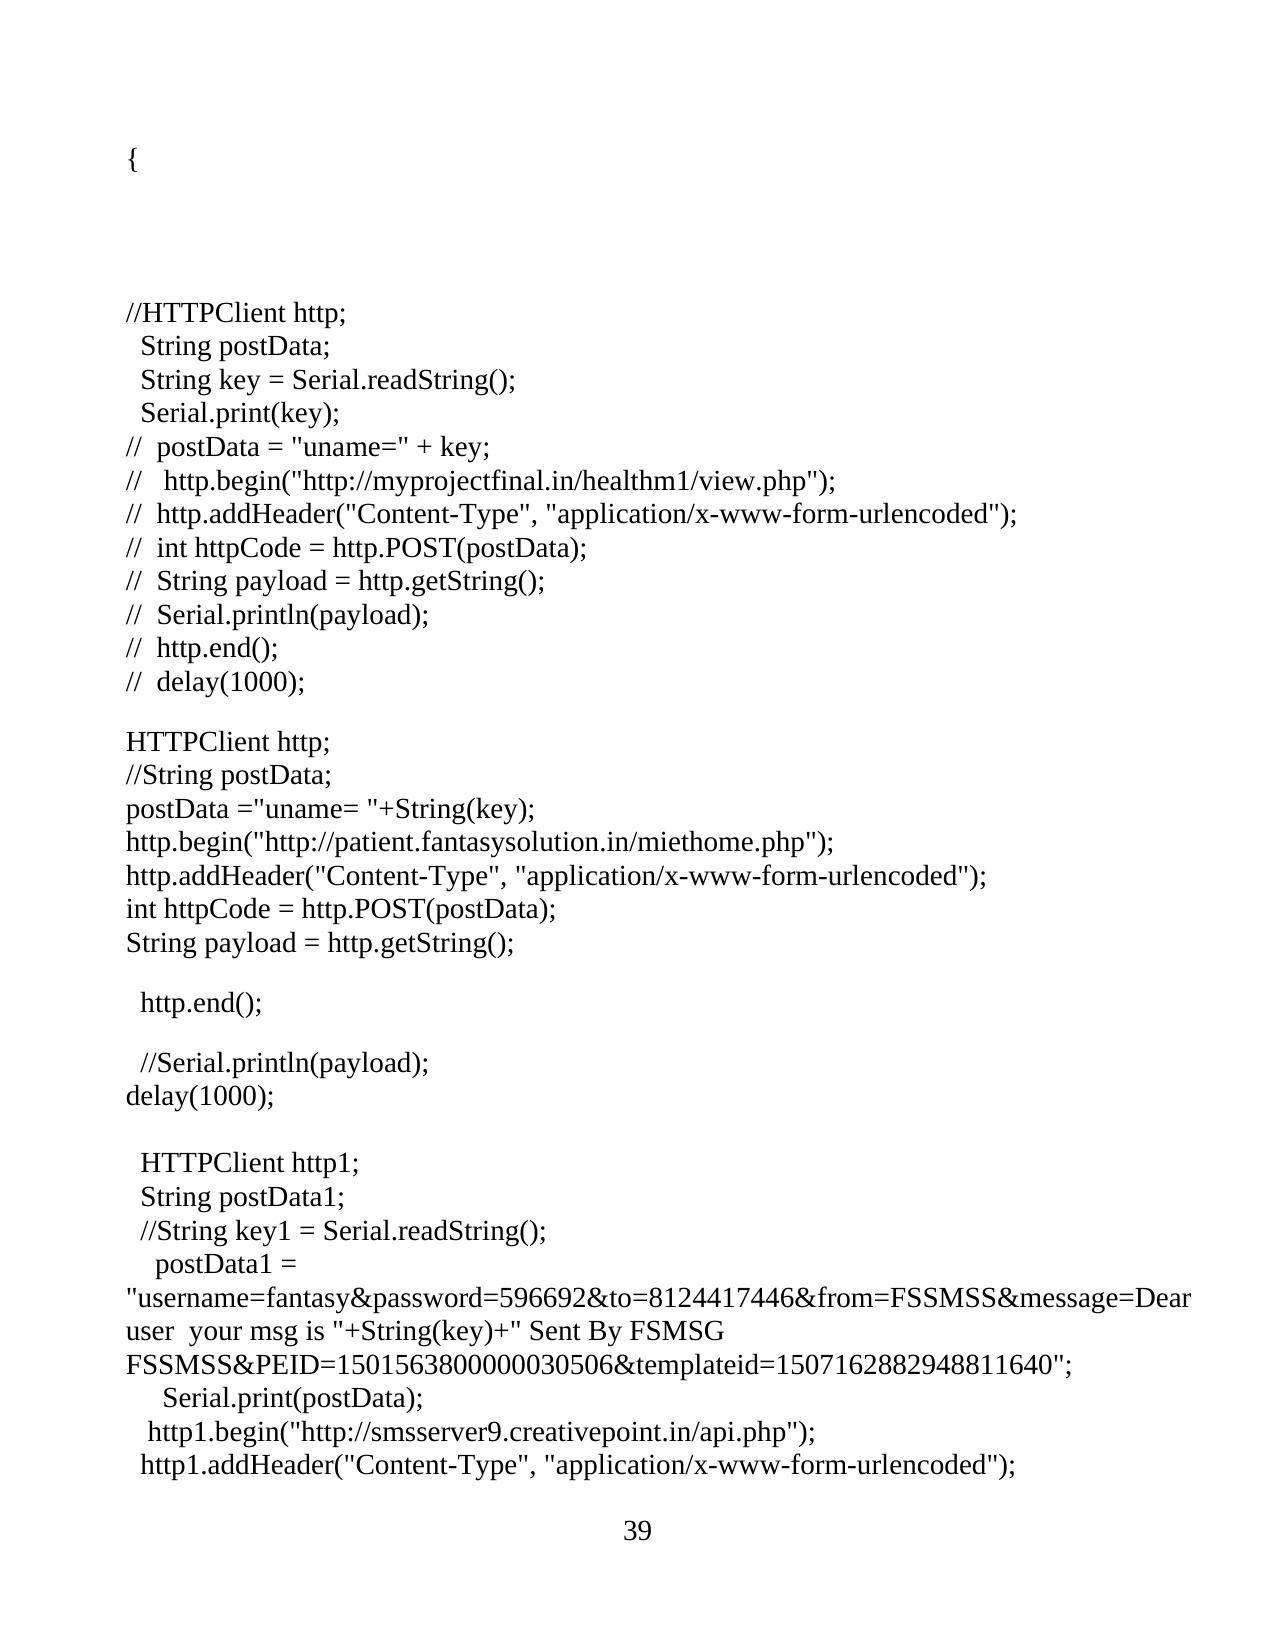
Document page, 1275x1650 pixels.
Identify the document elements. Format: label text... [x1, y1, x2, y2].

text //HTTPClient http; [126, 295, 1235, 328]
text postData ="uname= "+String(key); [126, 791, 1235, 824]
text http1.addHeader("Content-Type", "application/x-www-form-urlencoded"); [126, 1447, 1235, 1481]
text http.begin("http://patient.fantasysolution.in/miethome.php"); [126, 824, 1235, 858]
text // http.begin("http://myprojectfinal.in/healthm1/view.php"); [126, 463, 1235, 496]
text { [126, 142, 1235, 175]
text Serial.print(postData); [126, 1380, 1235, 1414]
text http.end(); [126, 985, 1235, 1018]
text http.addHeader("Content-Type", "application/x-www-form-urlencoded"); [126, 858, 1235, 892]
text HTTPClient http1; [126, 1146, 1235, 1179]
text // String payload = http.getString(); [126, 563, 1235, 597]
text String payload = http.getString(); [126, 925, 1235, 959]
text postData1 = "username=fantasy&password=596692&to=8124417446&from=FSSMSS&message=Dear user your msg is "+String(key)+" Sent By FSMSG FSSMSS&PEID=1501563800000030506&templateid=1507162882948811640"; [126, 1246, 1235, 1380]
text //String key1 = Serial.readString(); [126, 1213, 1235, 1246]
text // int httpCode = http.POST(postData); [126, 530, 1235, 563]
text String postData1; [126, 1179, 1235, 1213]
text String key = Serial.readString(); [126, 362, 1235, 396]
text // Serial.println(payload); [126, 597, 1235, 630]
text //Serial.println(payload); [126, 1045, 1235, 1078]
text Serial.print(key); [126, 396, 1235, 429]
text int httpCode = http.POST(postData); [126, 892, 1235, 925]
text // http.end(); [126, 630, 1235, 664]
text // postData = "uname=" + key; [126, 429, 1235, 463]
text HTTPClient http; [126, 724, 1235, 757]
text http1.begin("http://smsserver9.creativepoint.in/api.php"); [126, 1414, 1235, 1447]
text delay(1000); [126, 1078, 1235, 1112]
text //String postData; [126, 757, 1235, 791]
text // http.addHeader("Content-Type", "application/x-www-form-urlencoded"); [126, 496, 1235, 530]
text String postData; [126, 328, 1235, 362]
text // delay(1000); [126, 664, 1235, 697]
